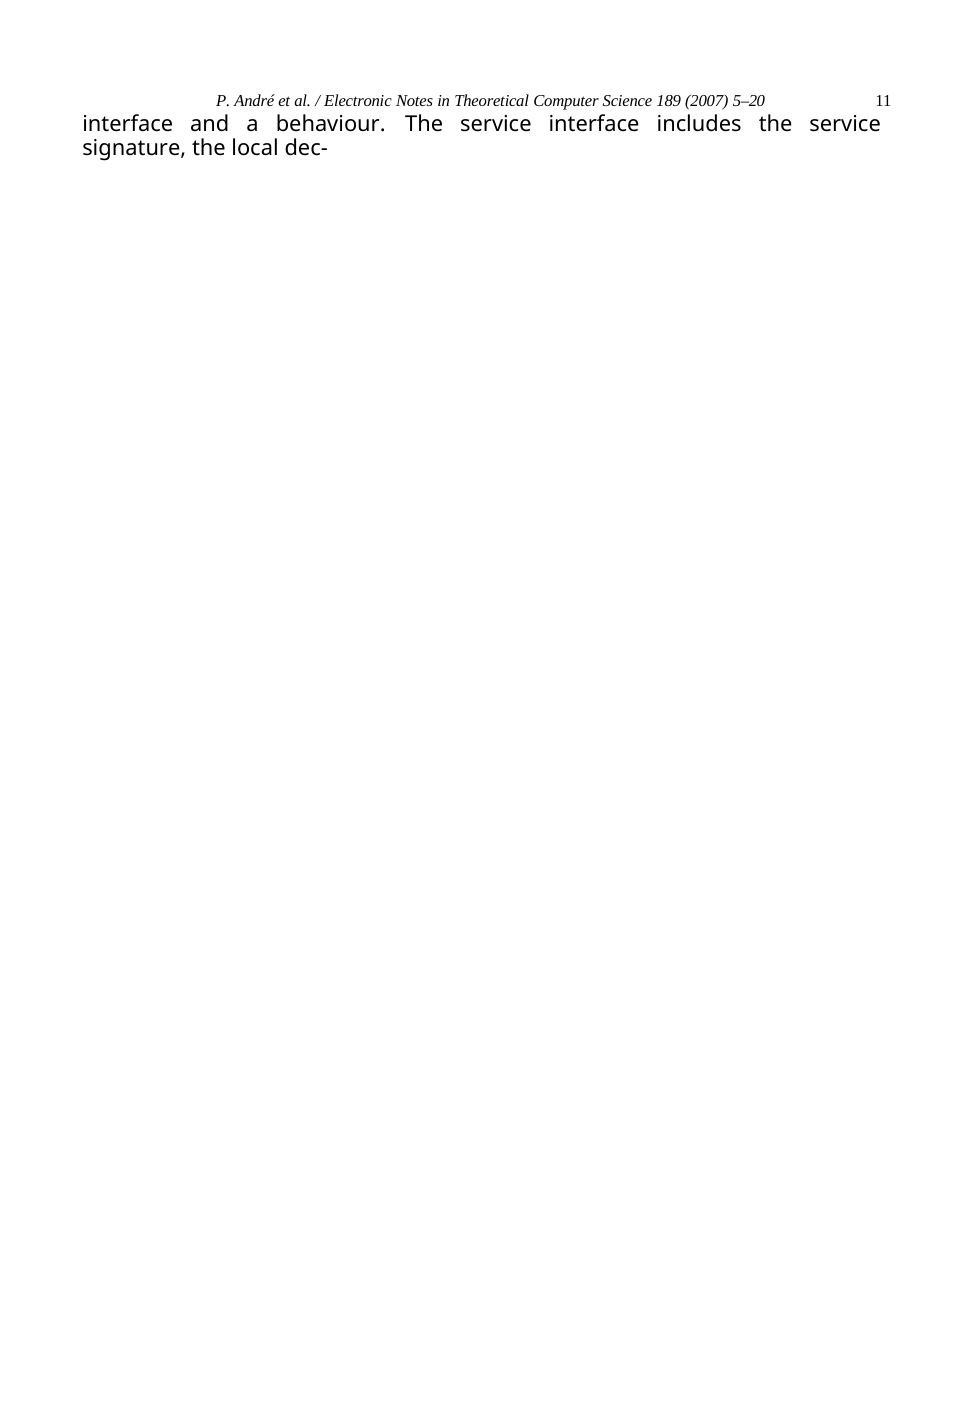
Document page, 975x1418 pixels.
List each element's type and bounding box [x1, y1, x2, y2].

text [82, 110, 881, 162]
